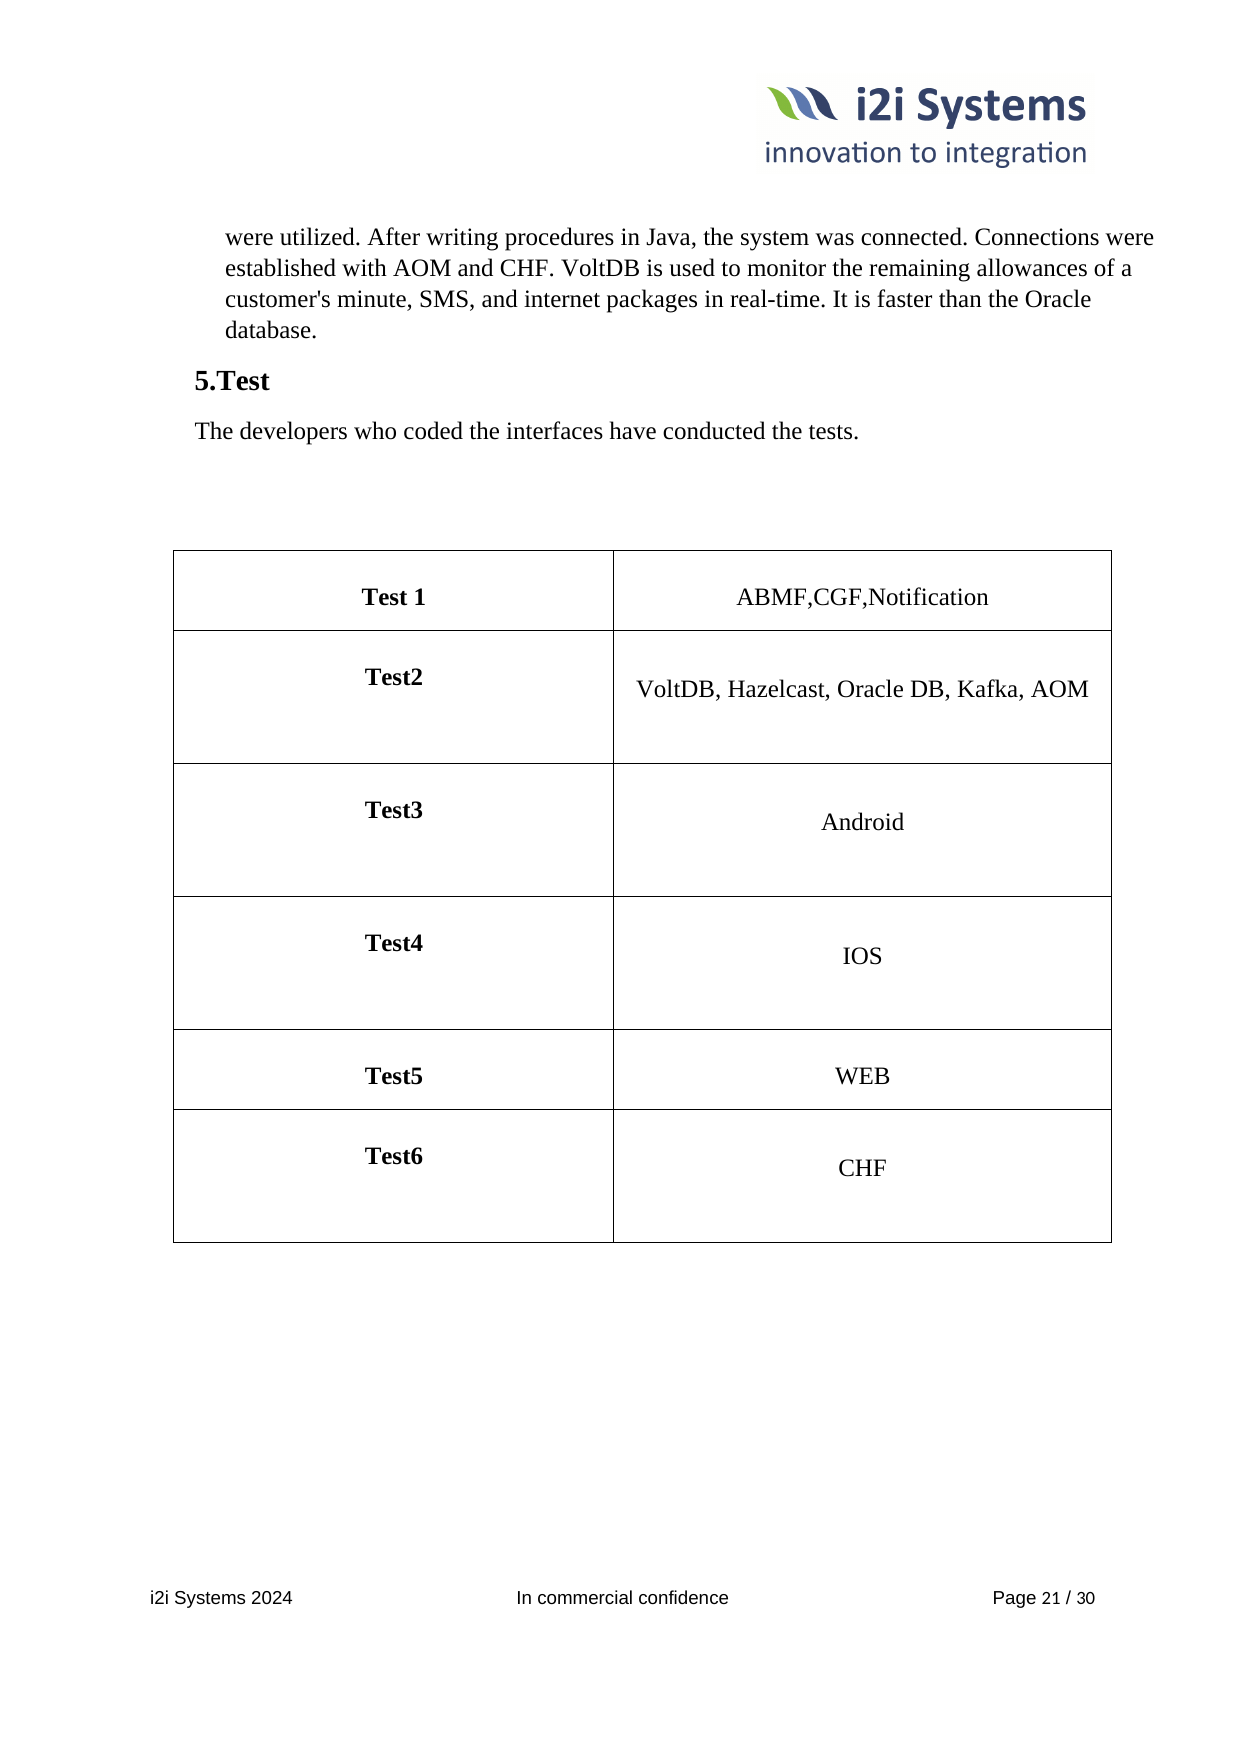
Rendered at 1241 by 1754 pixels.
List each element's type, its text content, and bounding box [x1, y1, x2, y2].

table_cell WEB [614, 1030, 1111, 1109]
table_cell IOS [614, 897, 1111, 1029]
table_cell Test6 [174, 1110, 613, 1242]
text 5.Test [150, 363, 1181, 397]
table_cell Android [614, 764, 1111, 896]
table_header Test 1 [174, 551, 613, 630]
table_cell Test5 [174, 1030, 613, 1109]
table_cell CHF [614, 1110, 1111, 1242]
picture [756, 73, 1095, 174]
text The developers who coded the interfaces have conducted the tests. [150, 416, 1181, 445]
table_header ABMF,CGF,Notification [614, 551, 1111, 630]
table_cell VoltDB, Hazelcast, Oracle DB, Kafka, AOM [614, 631, 1111, 763]
table_cell Test4 [174, 897, 613, 1029]
table_cell Test3 [174, 764, 613, 896]
table_cell Test2 [174, 631, 613, 763]
